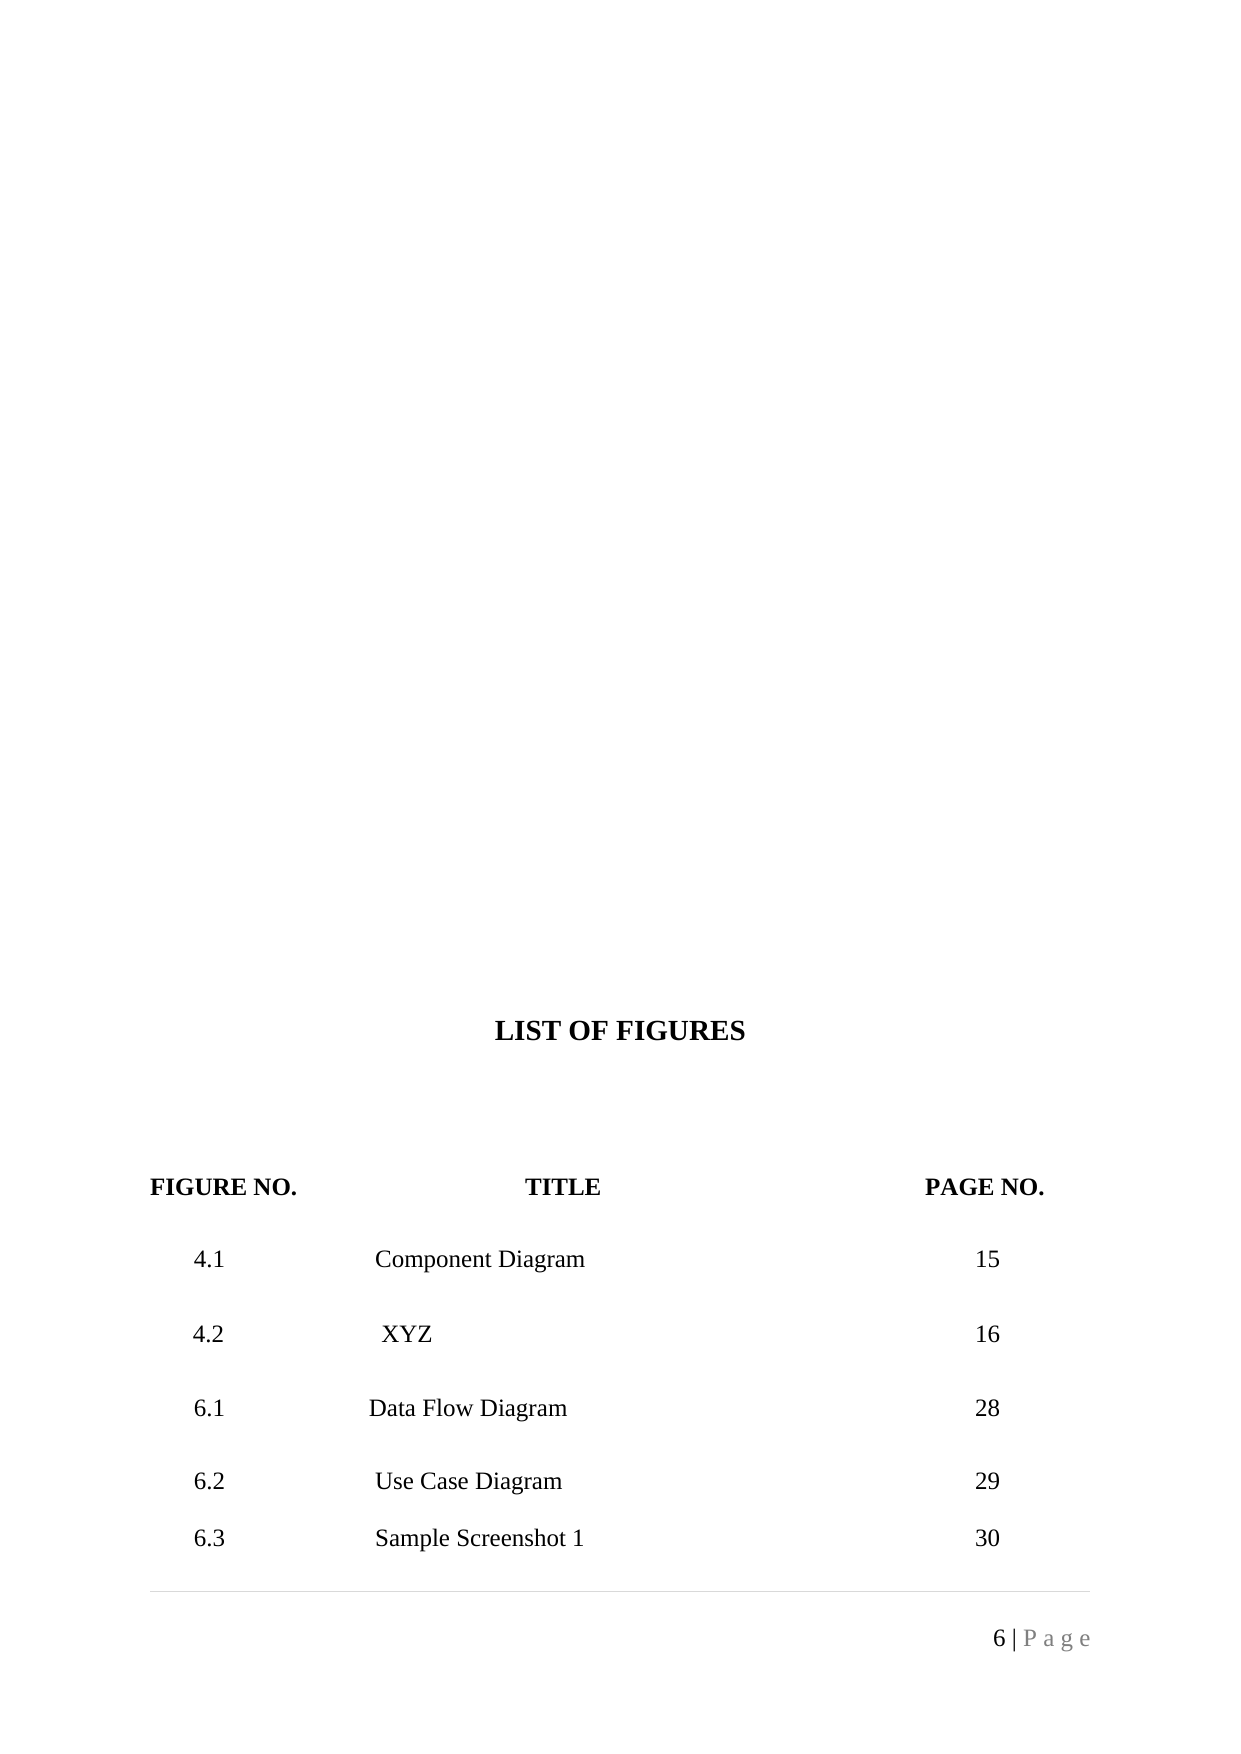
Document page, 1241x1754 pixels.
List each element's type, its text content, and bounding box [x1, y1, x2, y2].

text 6.3 Sample Screenshot 1 30 [150, 1523, 1090, 1552]
text LIST OF FIGURES [150, 1013, 1090, 1046]
text 6.2 Use Case Diagram 29 [150, 1466, 1090, 1494]
text 4.1 Component Diagram 15 [150, 1244, 1090, 1273]
text 4.2 XYZ 16 [150, 1319, 1090, 1348]
text 6.1 Data Flow Diagram 28 [150, 1393, 1090, 1422]
text FIGURE NO. TITLE PAGE NO. [150, 1172, 1090, 1201]
